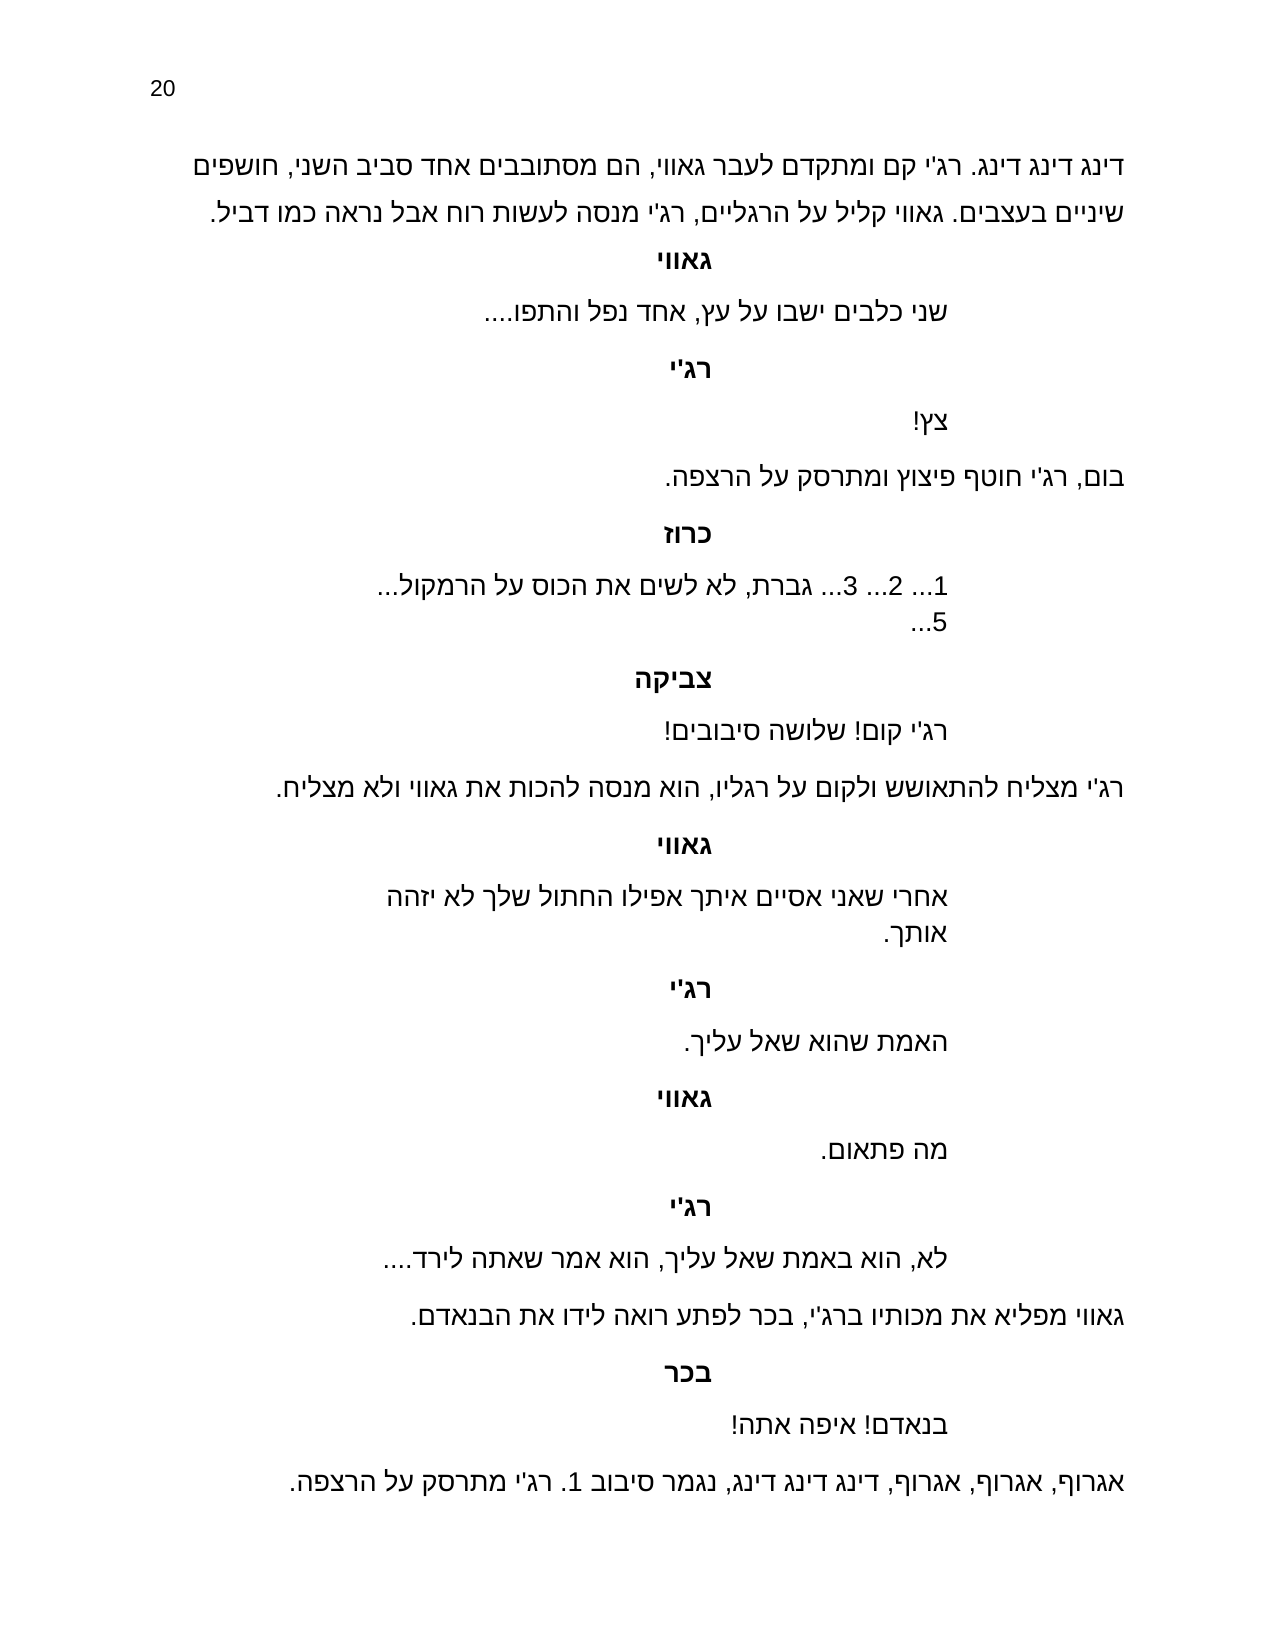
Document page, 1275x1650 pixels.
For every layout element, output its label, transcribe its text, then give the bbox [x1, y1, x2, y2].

title גאווי [150, 829, 712, 860]
subtitle לא, הוא באמת שאל עליך, הוא אמר שאתה לירד.... [342, 1243, 948, 1274]
title רג'י [150, 353, 712, 384]
text אגרוף, אגרוף, אגרוף, דינג דינג דינג, נגמר סיבוב 1. רג'י מתרסק על הרצפה. [150, 1466, 1125, 1497]
subtitle צץ! [342, 405, 948, 436]
title גאווי [150, 1082, 712, 1113]
subtitle שני כלבים ישבו על עץ, אחד נפל והתפו.... [342, 296, 948, 327]
text גאווי מפליא את מכותיו ברג'י, בכר לפתע רואה לידו את הבנאדם. [150, 1300, 1125, 1331]
title רג'י [150, 1191, 712, 1222]
subtitle האמת שהוא שאל עליך. [342, 1026, 948, 1057]
subtitle בנאדם! איפה אתה! [342, 1409, 948, 1440]
subtitle אחרי שאני אסיים איתך אפילו החתול שלך לא יזהה אותך. [342, 881, 948, 948]
subtitle דינג דינג דינג. רג'י קם ומתקדם לעבר גאווי, הם מסתובבים אחד סביב השני, חושפים שיניים בעצבים. גאווי קליל על הרגליים, רג'י מנסה לעשות רוח אבל נראה כמו דביל. [150, 150, 1125, 228]
title רג'י [150, 973, 712, 1005]
title צביקה [150, 663, 712, 694]
subtitle מה פתאום. [342, 1134, 948, 1166]
title כרוז [150, 518, 712, 549]
title בכר [150, 1357, 712, 1388]
text בום, רג'י חוטף פיצוץ ומתרסק על הרצפה. [150, 461, 1125, 493]
subtitle רג'י קום! שלושה סיבובים! [342, 715, 948, 746]
title גאווי [150, 244, 712, 275]
subtitle 1... 2... 3... גברת, לא לשים את הכוס על הרמקול... 5... [342, 570, 948, 637]
text רג'י מצליח להתאושש ולקום על רגליו, הוא מנסה להכות את גאווי ולא מצליח. [150, 772, 1125, 803]
